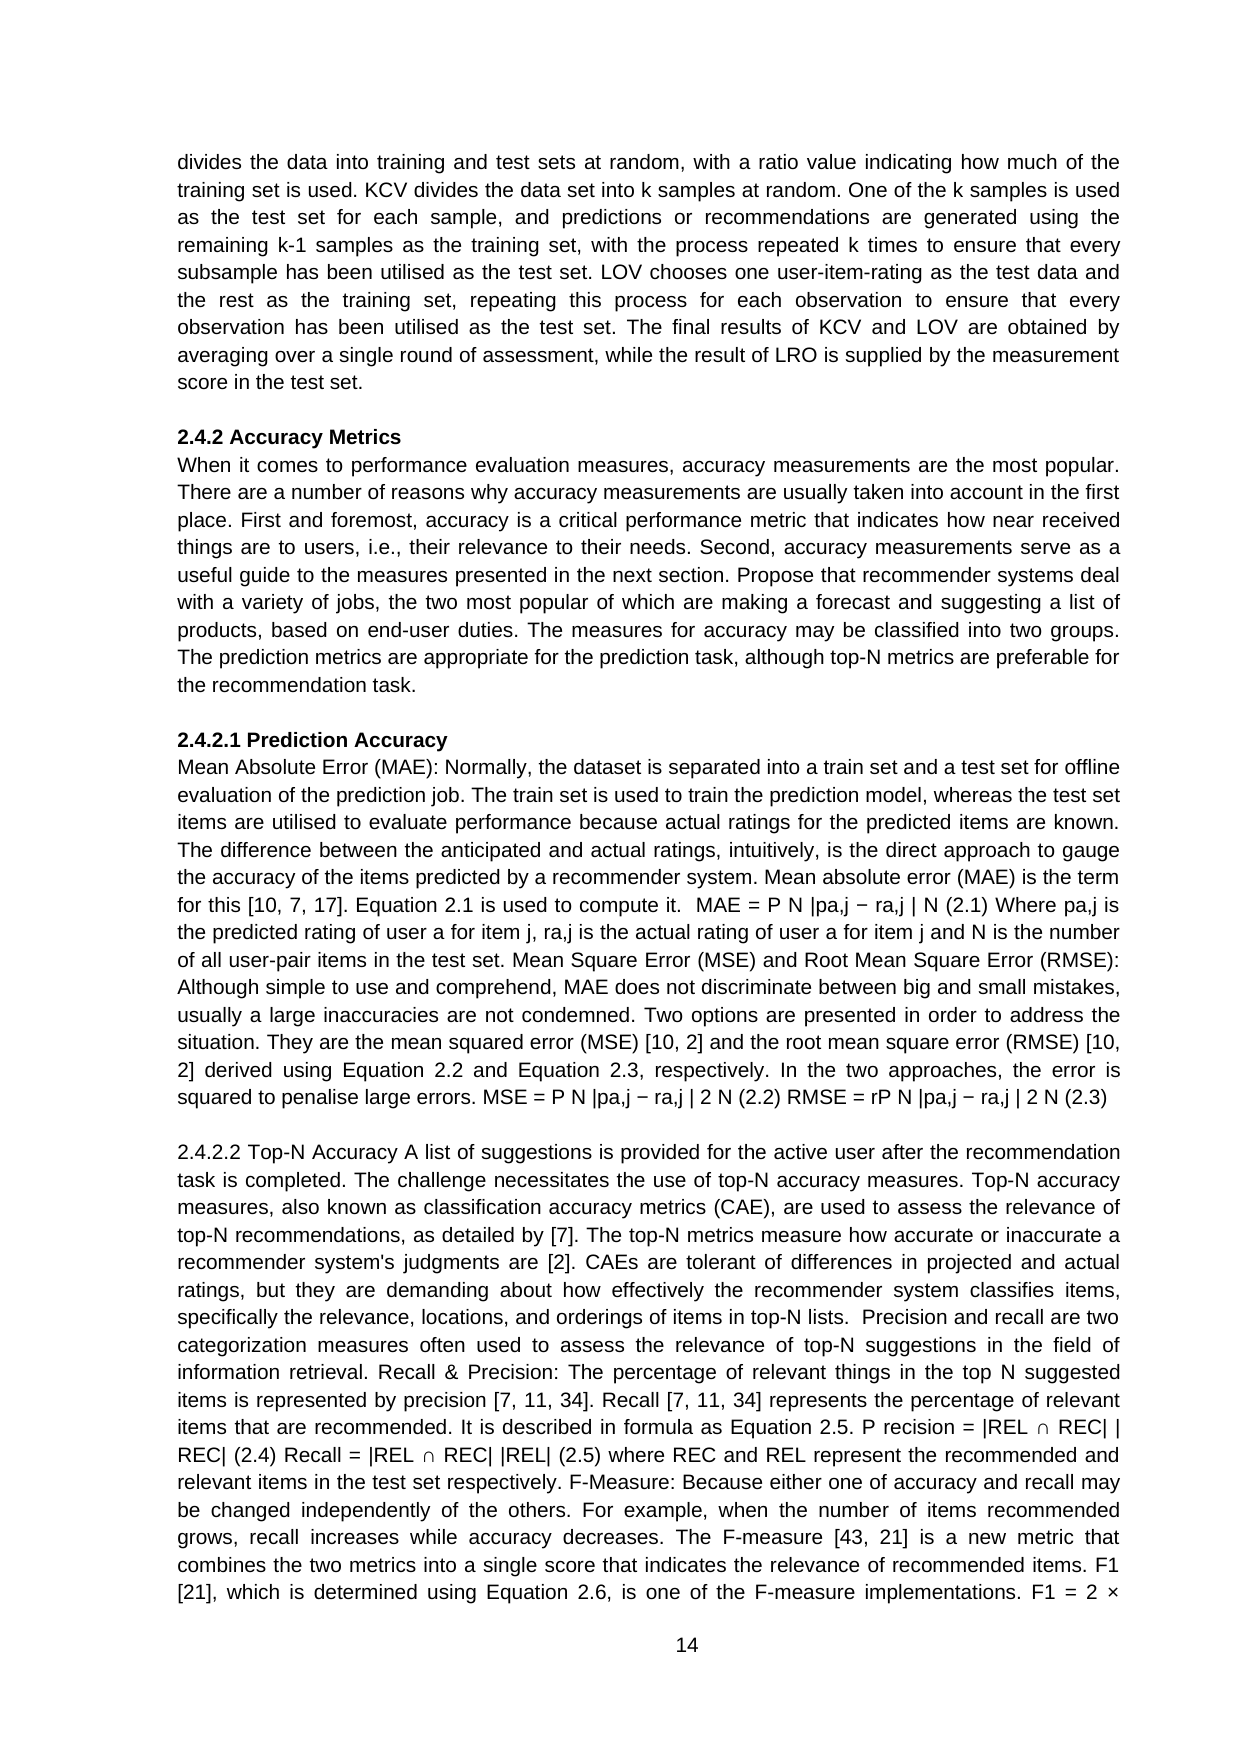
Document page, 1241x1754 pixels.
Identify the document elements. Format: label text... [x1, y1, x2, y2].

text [177, 150, 1122, 394]
text When it comes to performance evaluation measures, accuracy measurements are the most popular. There are a number of reasons why accuracy measurements are usually taken into account in the first place. First and foremost, accuracy is a critical performance metric that indicates how near received things are to users, i.e., their relevance to their needs. Second, accuracy measurements serve as a useful guide to the measures presented in the next section. Propose that recommender systems deal with a variety of jobs, the two most popular of which are making a forecast and suggesting a list of products, based on end-user duties. The measures for accuracy may be classified into two groups. The prediction metrics are appropriate for the prediction task, although top-N metrics are preferable for the recommendation task. [177, 452, 1122, 696]
text 2.4.2 Accuracy Metrics [177, 425, 1122, 449]
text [177, 1140, 1122, 1604]
text Mean Absolute Error (MAE): Normally, the dataset is separated into a train set and a test set for offline evaluation of the prediction job. The train set is used to train the prediction model, whereas the test set items are utilised to evaluate performance because actual ratings for the predicted items are known. The difference between the anticipated and actual ratings, intuitively, is the direct approach to gauge the accuracy of the items predicted by a recommender system. Mean absolute error (MAE) is the term for this [10, 7, 17]. Equation 2.1 is used to compute it. MAE = P N |pa,j − ra,j | N (2.1) Where pa,j is the predicted rating of user a for item j, ra,j is the actual rating of user a for item j and N is the number of all user-pair items in the test set. Mean Square Error (MSE) and Root Mean Square Error (RMSE): Although simple to use and comprehend, MAE does not discriminate between big and small mistakes, usually a large inaccuracies are not condemned. Two options are presented in order to address the situation. They are the mean squared error (MSE) [10, 2] and the root mean square error (RMSE) [10, 2] derived using Equation 2.2 and Equation 2.3, respectively. In the two approaches, the error is squared to penalise large errors. MSE = P N |pa,j − ra,j | 2 N (2.2) RMSE = rP N |pa,j − ra,j | 2 N (2.3) [177, 755, 1122, 1109]
text 2.4.2.1 Prediction Accuracy [177, 727, 1122, 751]
